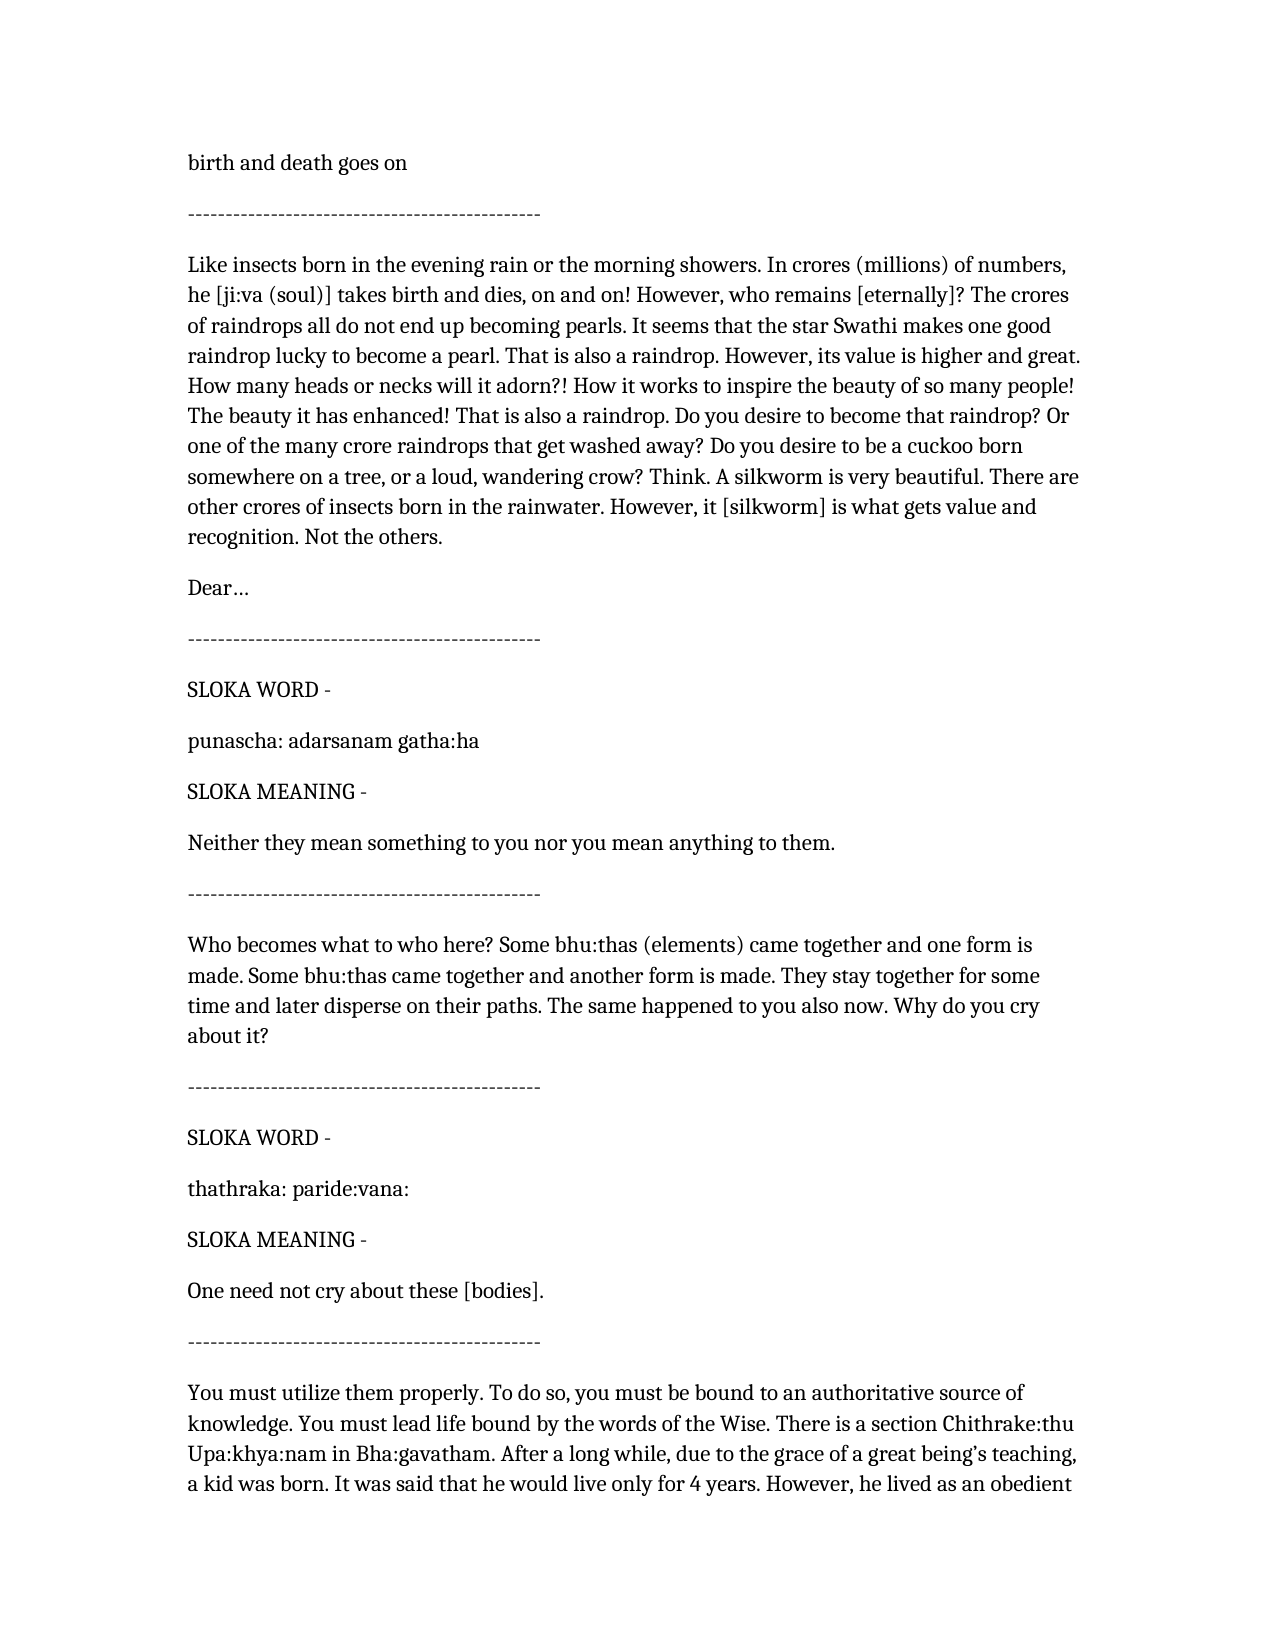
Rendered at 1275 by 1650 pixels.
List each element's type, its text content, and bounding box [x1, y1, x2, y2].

text One need not cry about these [bodies]. [187, 1278, 1087, 1304]
text SLOKA WORD - [187, 677, 1087, 703]
text SLOKA MEANING - [187, 779, 1087, 806]
text ----------------------------------------------- [187, 881, 1087, 908]
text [187, 1380, 1087, 1497]
text Who becomes what to who here? Some bhu:thas (elements) came together and one form is made. Some bhu:thas came together and another form is made. They stay together for some time and later disperse on their paths. The same happened to you also now. Why do you cry about it? [187, 932, 1087, 1049]
text punascha: adarsanam gatha:ha [187, 728, 1087, 754]
text SLOKA WORD - [187, 1125, 1087, 1151]
text ----------------------------------------------- [187, 1074, 1087, 1100]
text SLOKA MEANING - [187, 1227, 1087, 1253]
text birth and death goes on [187, 150, 1087, 176]
text Dear… [187, 575, 1087, 601]
text thathraka: paride:vana: [187, 1176, 1087, 1202]
text Neither they mean something to you nor you mean anything to them. [187, 830, 1087, 857]
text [187, 201, 1087, 227]
text ----------------------------------------------- [187, 1329, 1087, 1356]
text Like insects born in the evening rain or the morning showers. In crores (millions) of numbers, he [ji:va (soul)] takes birth and dies, on and on! However, who remains [eternally]? The crores of raindrops all do not end up becoming pearls. It seems that the star Swathi makes one good raindrop lucky to become a pearl. That is also a raindrop. However, its value is higher and great. How many heads or necks will it adorn?! How it works to inspire the beauty of so many people! The beauty it has enhanced! That is also a raindrop. Do you desire to become that raindrop? Or one of the many crore raindrops that get washed away? Do you desire to be a cuckoo born somewhere on a tree, or a loud, wandering crow? Think. A silkworm is very beautiful. There are other crores of insects born in the rainwater. However, it [silkworm] is what gets value and recognition. Not the others. [187, 252, 1087, 550]
text ----------------------------------------------- [187, 626, 1087, 652]
